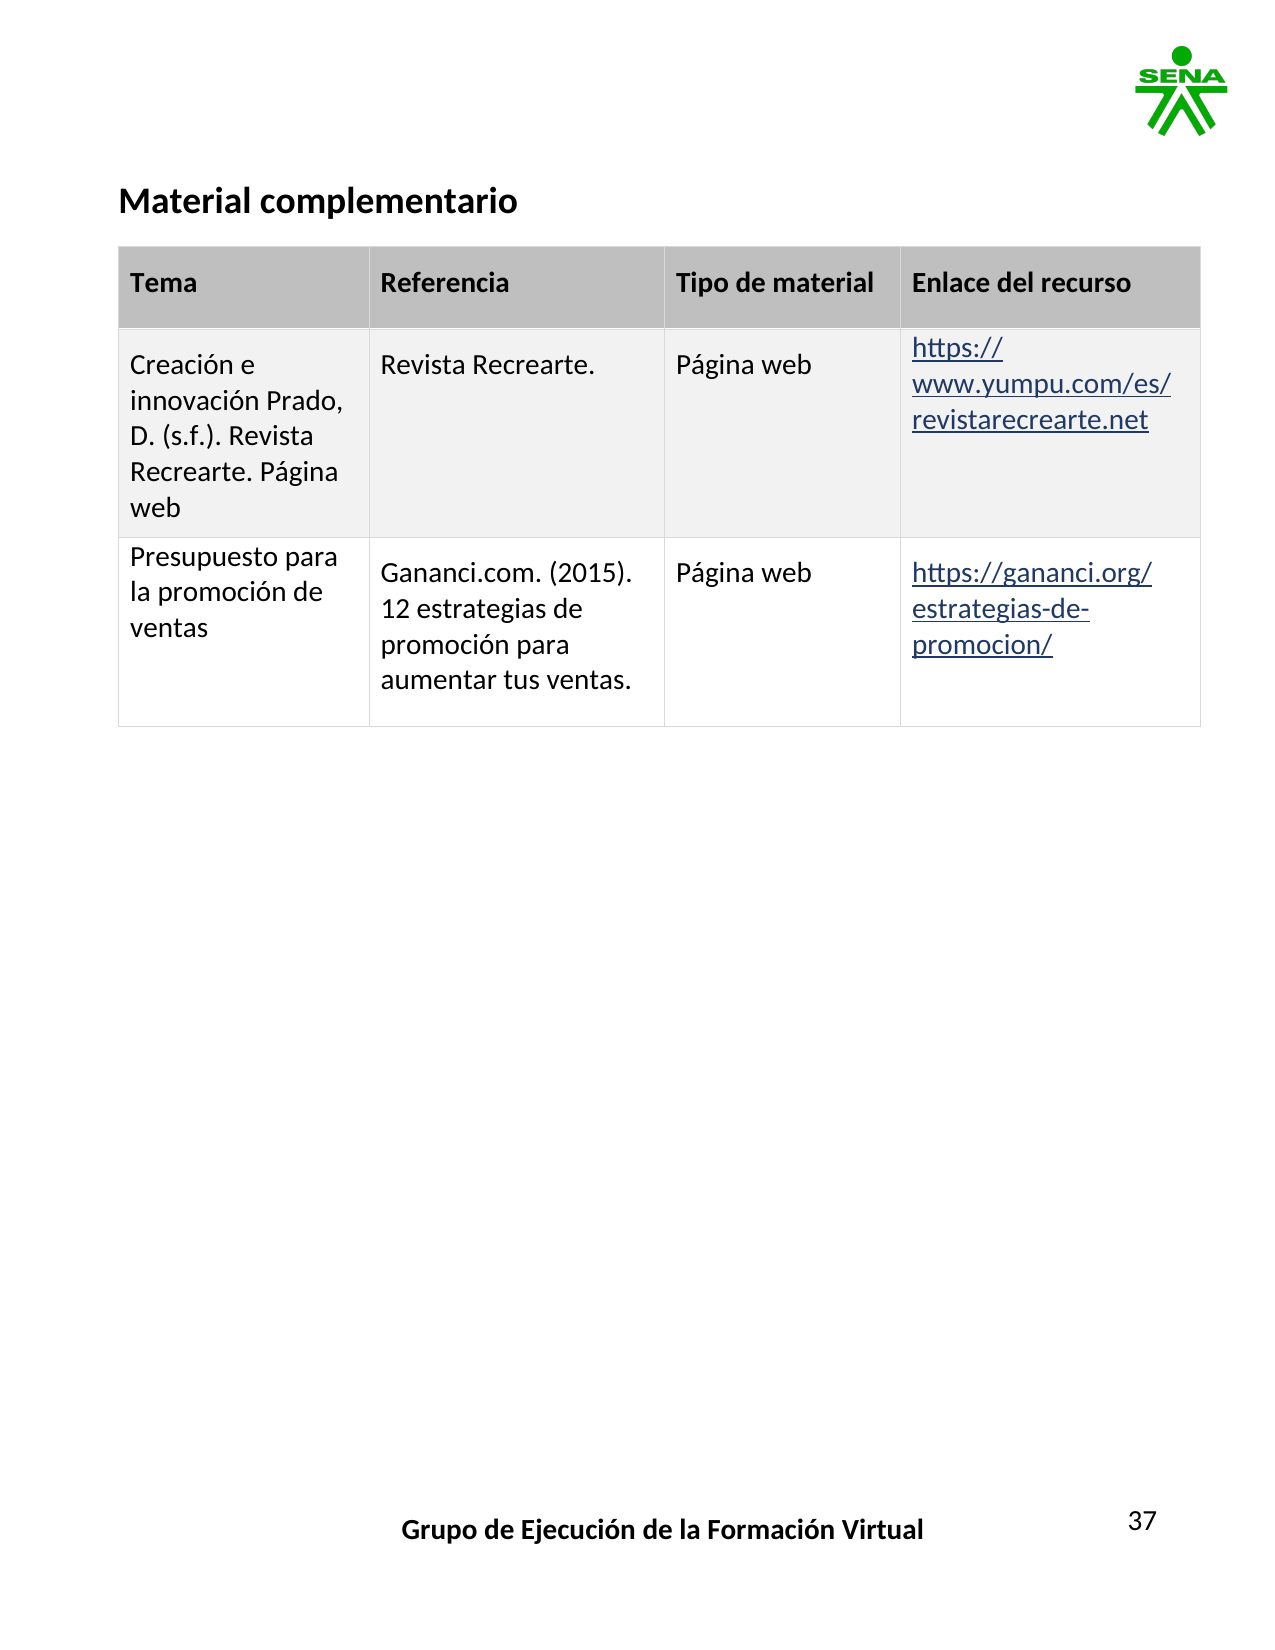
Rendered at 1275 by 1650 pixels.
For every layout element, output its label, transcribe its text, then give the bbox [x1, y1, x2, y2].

table_header Enlace del recurso [901, 247, 1200, 328]
table_cell Creación e innovación Prado, D. (s.f.). Revista Recrearte. Página web [119, 330, 369, 537]
table_header Referencia [370, 247, 664, 328]
table_cell Página web [665, 330, 900, 537]
table_header Tema [119, 247, 369, 328]
table_cell Revista Recrearte. [370, 330, 664, 537]
table_cell Gananci.com. (2015). 12 estrategias de promoción para aumentar tus ventas. [370, 538, 664, 726]
table_cell Página web [665, 538, 900, 726]
table_cell https://gananci.org/estrategias-de-promocion/ [901, 538, 1200, 726]
picture [1135, 46, 1228, 136]
table_cell https://www.yumpu.com/es/revistarecrearte.net [901, 330, 1200, 537]
text Material complementario [118, 177, 1157, 223]
table_header Tipo de material [665, 247, 900, 328]
table_cell Presupuesto para la promoción de ventas [119, 538, 369, 726]
